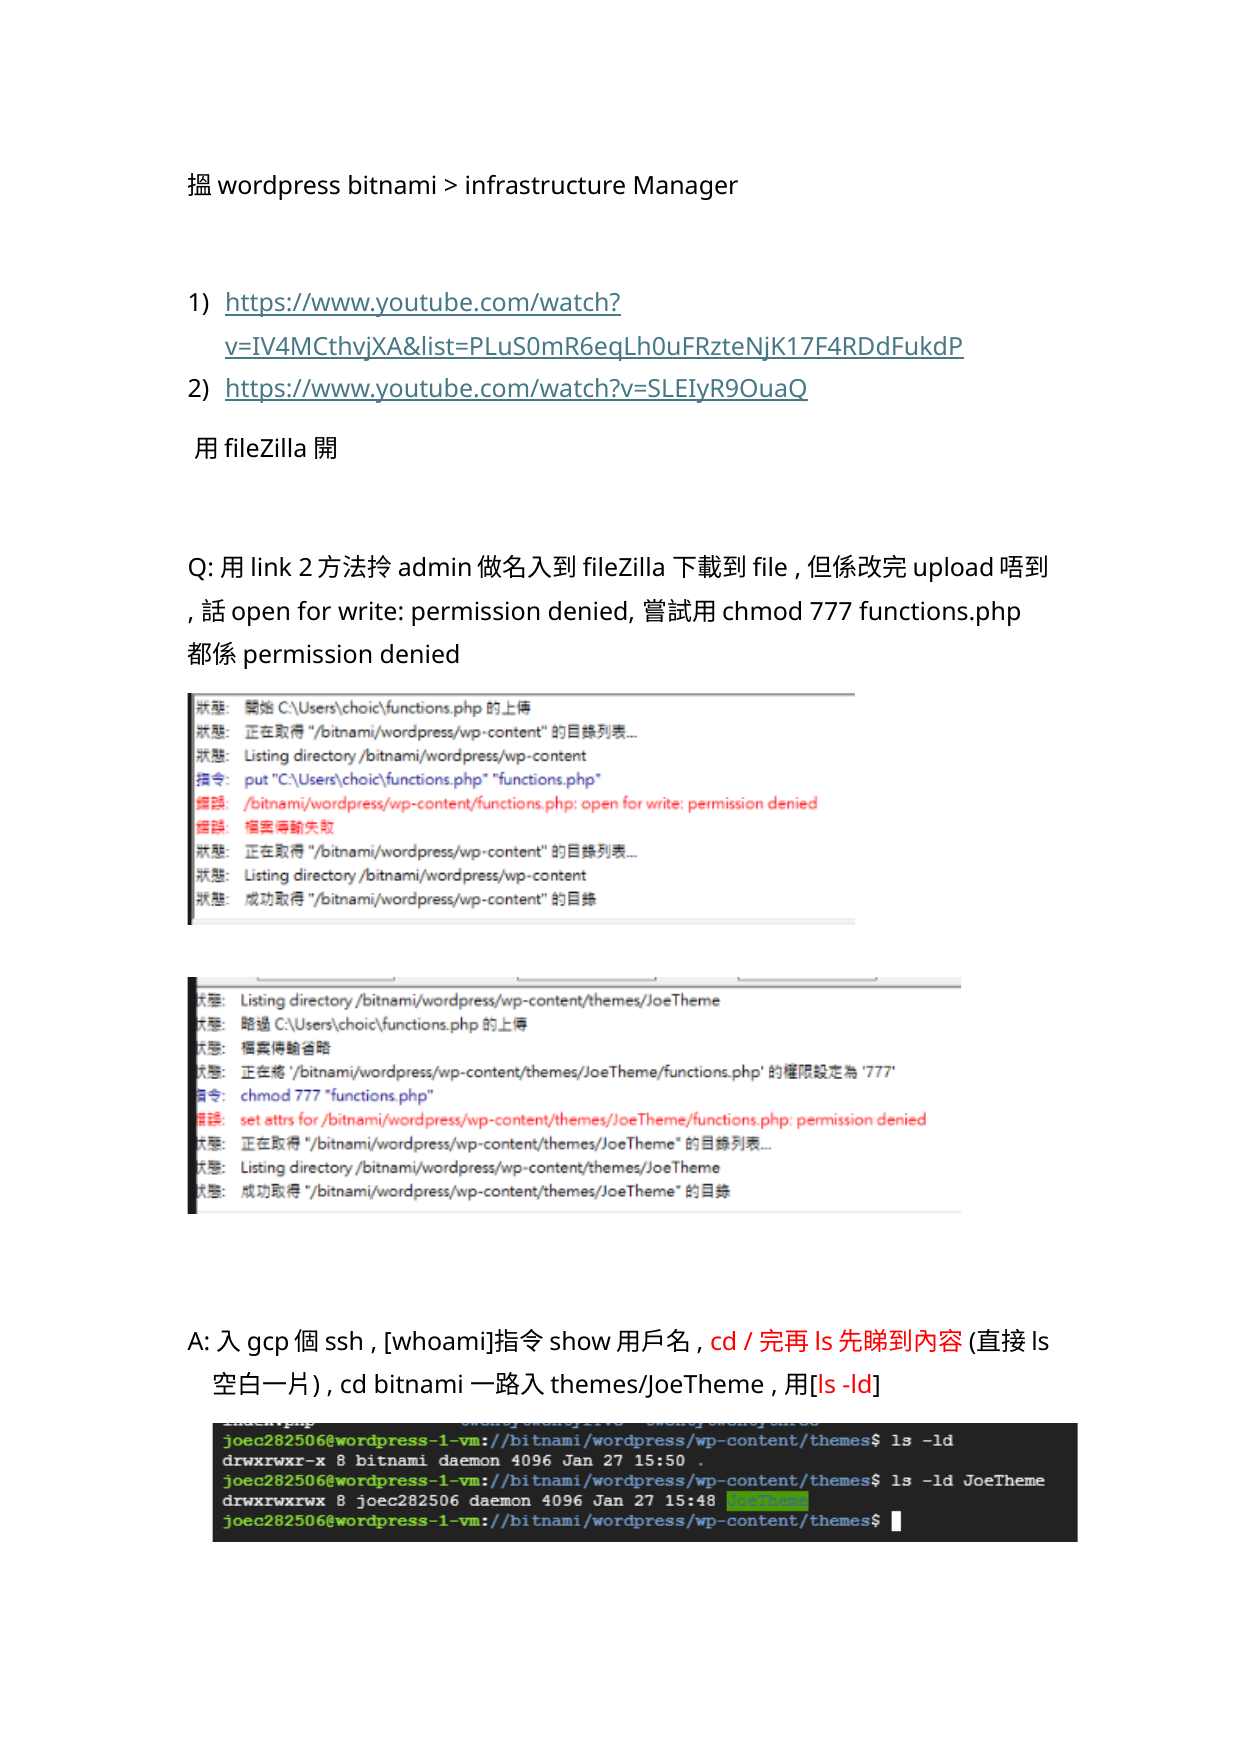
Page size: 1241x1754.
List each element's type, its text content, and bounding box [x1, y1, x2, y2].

picture [187, 977, 962, 1214]
list https://www.youtube.com/watch?v=IV4MCthvjXA&list=PLuS0mR6eqLh0uFRzteNjK17F4RDdFukdP [187, 283, 1053, 364]
text 搵wordpress bitnami > infrastructure Manager [187, 164, 1053, 202]
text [187, 1321, 1053, 1574]
picture [187, 693, 855, 925]
text 用fileZilla 開 [187, 428, 1053, 466]
picture [212, 1423, 1078, 1542]
list https://www.youtube.com/watch?v=SLEIyR9OuaQ [187, 369, 1053, 407]
text Q: 用link 2方法拎admin做名入到fileZilla 下載到file , 但係改完upload唔到 , 話open for write: permission denied, 嘗試用chmod 777 functions.php 都係permission denied [187, 547, 1053, 671]
